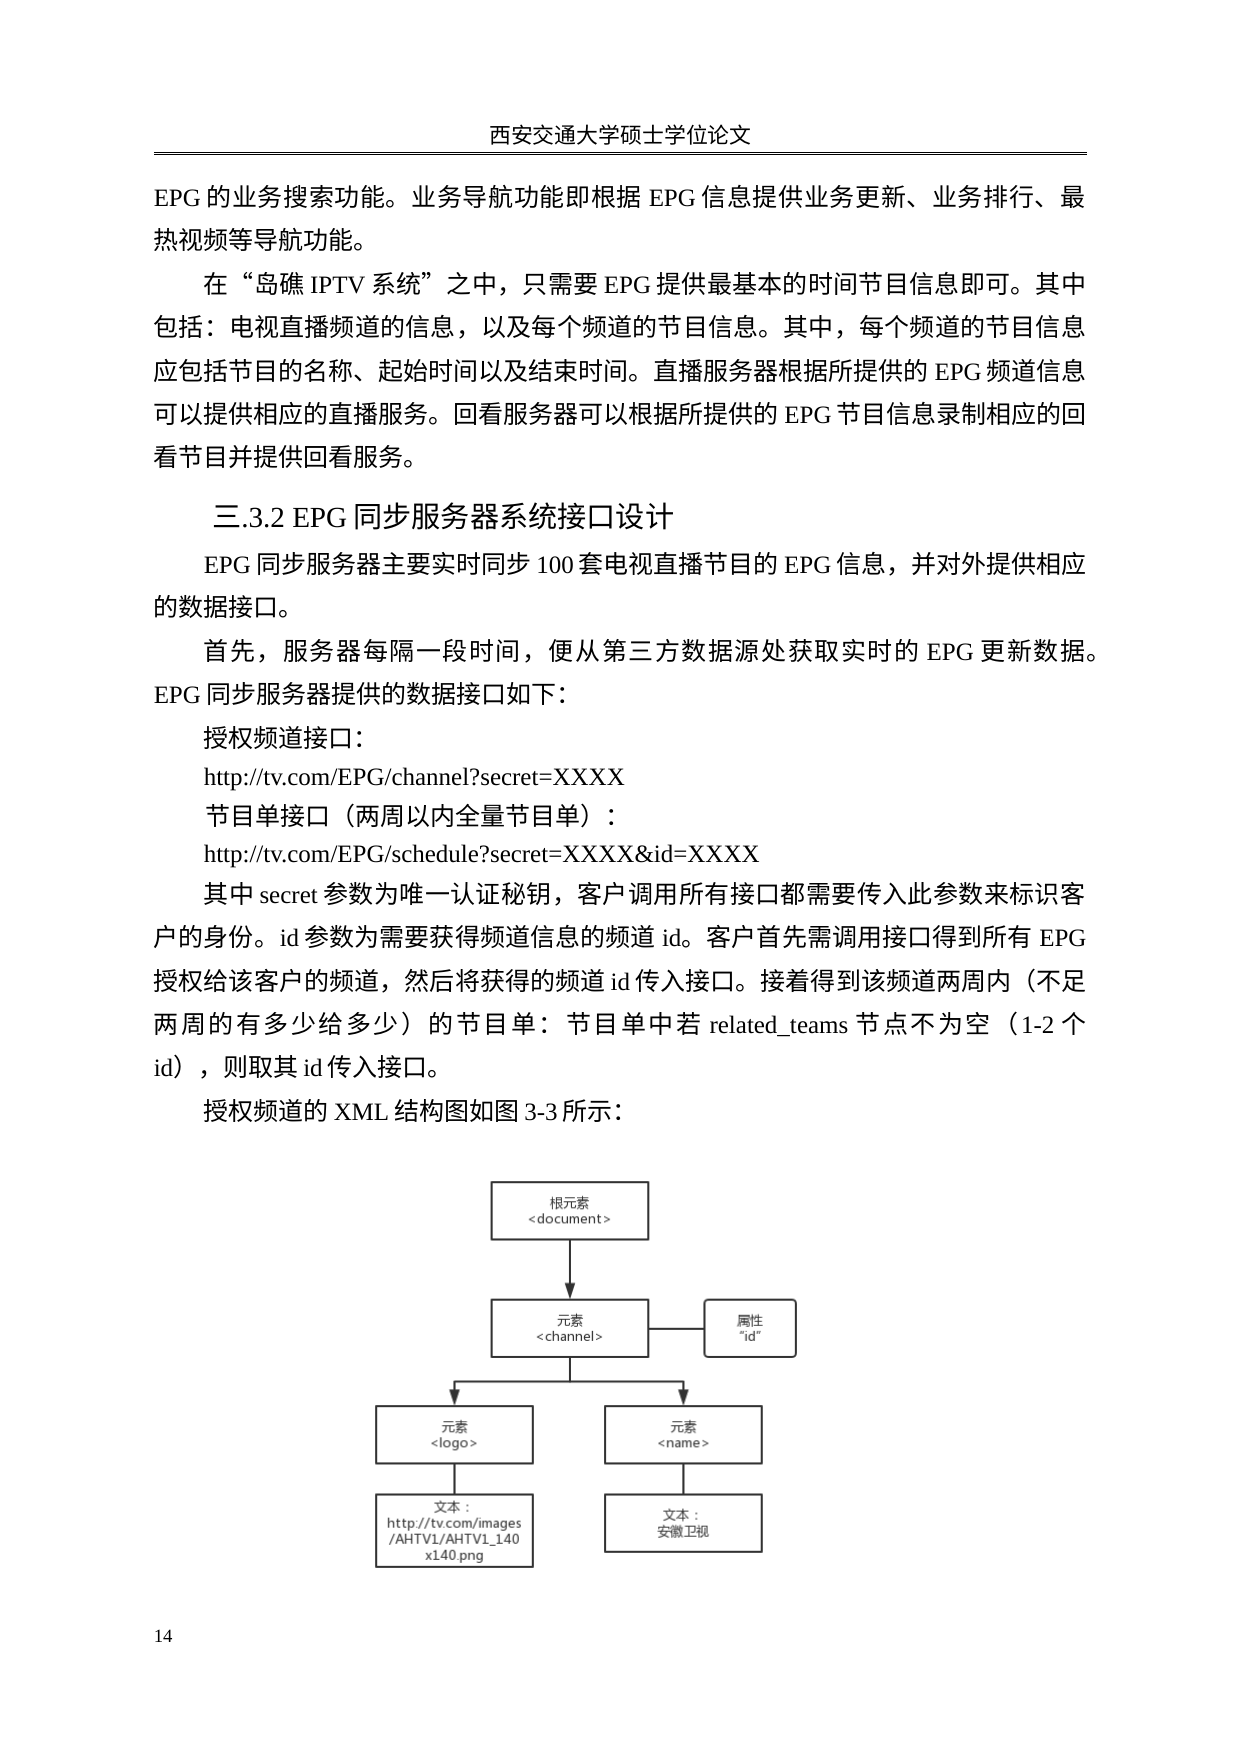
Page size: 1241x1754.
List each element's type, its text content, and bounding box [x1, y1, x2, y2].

text http://tv.com/EPG/channel?secret=XXXX [153, 762, 1087, 790]
text 首先，服务器每隔一段时间，便从第三方数据源处获取实时的EPG更新数据。EPG同步服务器提供的数据接口如下： [153, 631, 1087, 711]
text 节目单接口（两周以内全量节目单）： [156, 796, 1087, 832]
text 授权频道接口： [153, 718, 1087, 754]
text EPG同步服务器主要实时同步100套电视直播节目的EPG信息，并对外提供相应的数据接口。 [153, 544, 1087, 624]
picture [328, 1134, 828, 1599]
subtitle EPG同步服务器系统接口设计 [153, 494, 1087, 536]
text 在“岛礁IPTV系统”之中，只需要EPG提供最基本的时间节目信息即可。其中包括：电视直播频道的信息，以及每个频道的节目信息。其中，每个频道的节目信息应包括节目的名称、起始时间以及结束时间。直播服务器根据所提供的EPG频道信息可以提供相应的直播服务。回看服务器可以根据所提供的EPG节目信息录制相应的回看节目并提供回看服务。 [153, 264, 1087, 474]
text 其中secret参数为唯一认证秘钥，客户调用所有接口都需要传入此参数来标识客户的身份。id参数为需要获得频道信息的频道id。客户首先需调用接口得到所有EPG授权给该客户的频道，然后将获得的频道id传入接口。接着得到该频道两周内（不足两周的有多少给多少）的节目单：节目单中若related_teams节点不为空（1-2个id），则取其id传入接口。 [153, 874, 1087, 1084]
text 授权频道的XML结构图如图3-3所示： [153, 1091, 1087, 1127]
text http://tv.com/EPG/schedule?secret=XXXX&id=XXXX [153, 839, 1087, 868]
